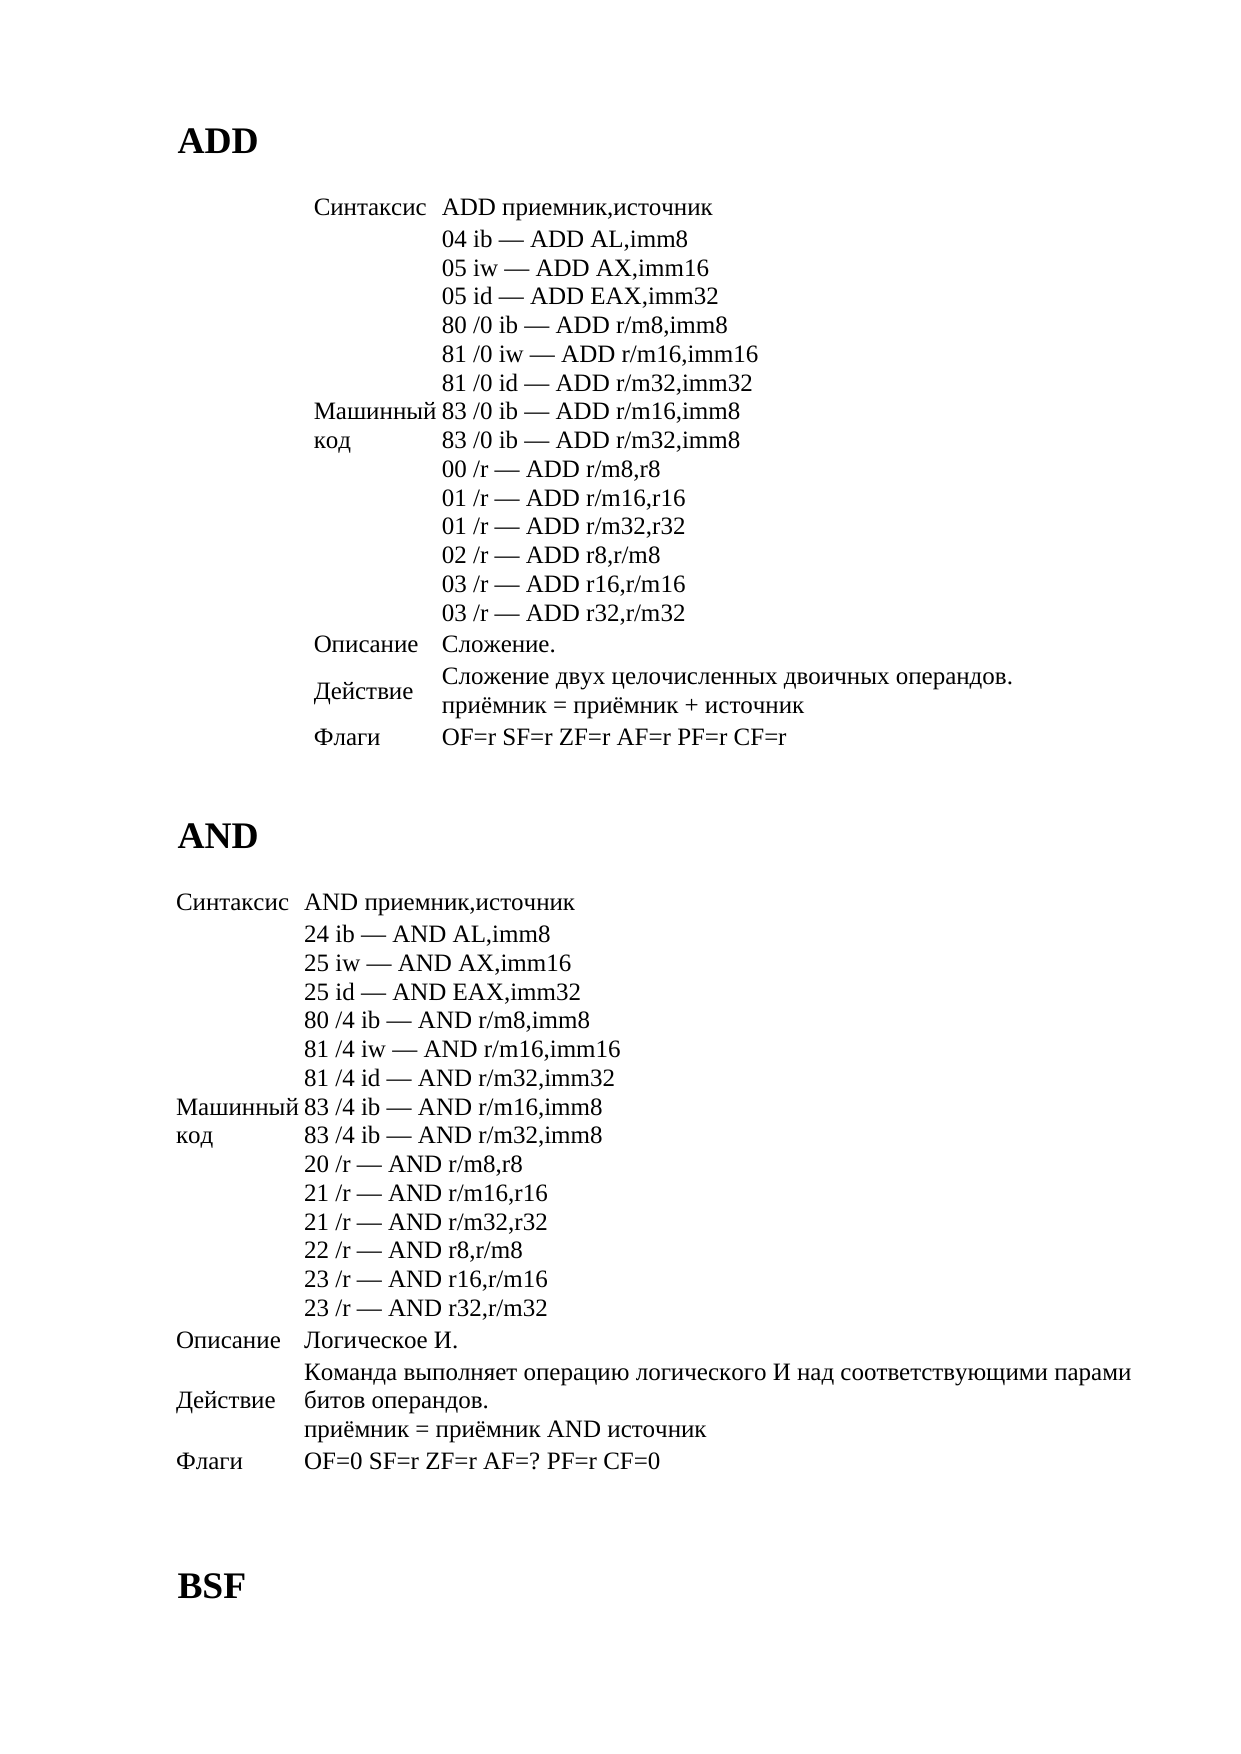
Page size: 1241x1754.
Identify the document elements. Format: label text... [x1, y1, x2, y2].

table_cell Логическое И. [303, 1324, 1155, 1355]
table_cell Флаги [312, 720, 440, 752]
table_cell 24 ib — AND AL,imm8 25 iw — AND AX,imm16 25 id — AND EAX,imm32 80 /4 ib — AND r/m8,imm8 81 /4 iw — AND r/m16,imm16 81 /4 id — AND r/m32,imm32 83 /4 ib — AND r/m16,imm8 83 /4 ib — AND r/m32,imm8 20 /r — AND r/m8,r8 21 /r — AND r/m16,r16 21 /r — AND r/m32,r32 22 /r — AND r8,r/m8 23 /r — AND r16,r/m16 23 /r — AND r32,r/m32 [303, 918, 1155, 1323]
table_cell Машинный код [312, 222, 440, 628]
text ADD [177, 118, 1152, 161]
table_cell OF=0 SF=r ZF=r AF=? PF=r CF=0 [303, 1445, 1155, 1477]
table_cell 04 ib — ADD AL,imm8 05 iw — ADD AX,imm16 05 id — ADD EAX,imm32 80 /0 ib — ADD r/m8,imm8 81 /0 iw — ADD r/m16,imm16 81 /0 id — ADD r/m32,imm32 83 /0 ib — ADD r/m16,imm8 83 /0 ib — ADD r/m32,imm8 00 /r — ADD r/m8,r8 01 /r — ADD r/m16,r16 01 /r — ADD r/m32,r32 02 /r — ADD r8,r/m8 03 /r — ADD r16,r/m16 03 /r — ADD r32,r/m32 [440, 222, 1017, 628]
table_cell Действие [174, 1355, 302, 1445]
table_cell Флаги [174, 1445, 302, 1477]
table_header ADD приемник,источник [440, 190, 1017, 222]
table_cell Команда выполняет операцию логического И над соответствующими парами битов операндов. приёмник = приёмник AND источник [303, 1355, 1155, 1445]
table_cell Описание [174, 1324, 302, 1355]
table_cell OF=r SF=r ZF=r AF=r PF=r CF=r [440, 720, 1017, 752]
table_cell Сложение. [440, 628, 1017, 660]
table_header AND приемник,источник [303, 886, 1155, 918]
table_header Синтаксис [174, 886, 302, 918]
table_cell Действие [312, 660, 440, 720]
table_cell Сложение двух целочисленных двоичных операндов. приёмник = приёмник + источник [440, 660, 1017, 720]
table_cell Описание [312, 628, 440, 660]
table_header Синтаксис [312, 190, 440, 222]
table_cell Машинный код [174, 918, 302, 1323]
text AND [177, 814, 1152, 857]
text BSF [177, 1564, 1152, 1607]
